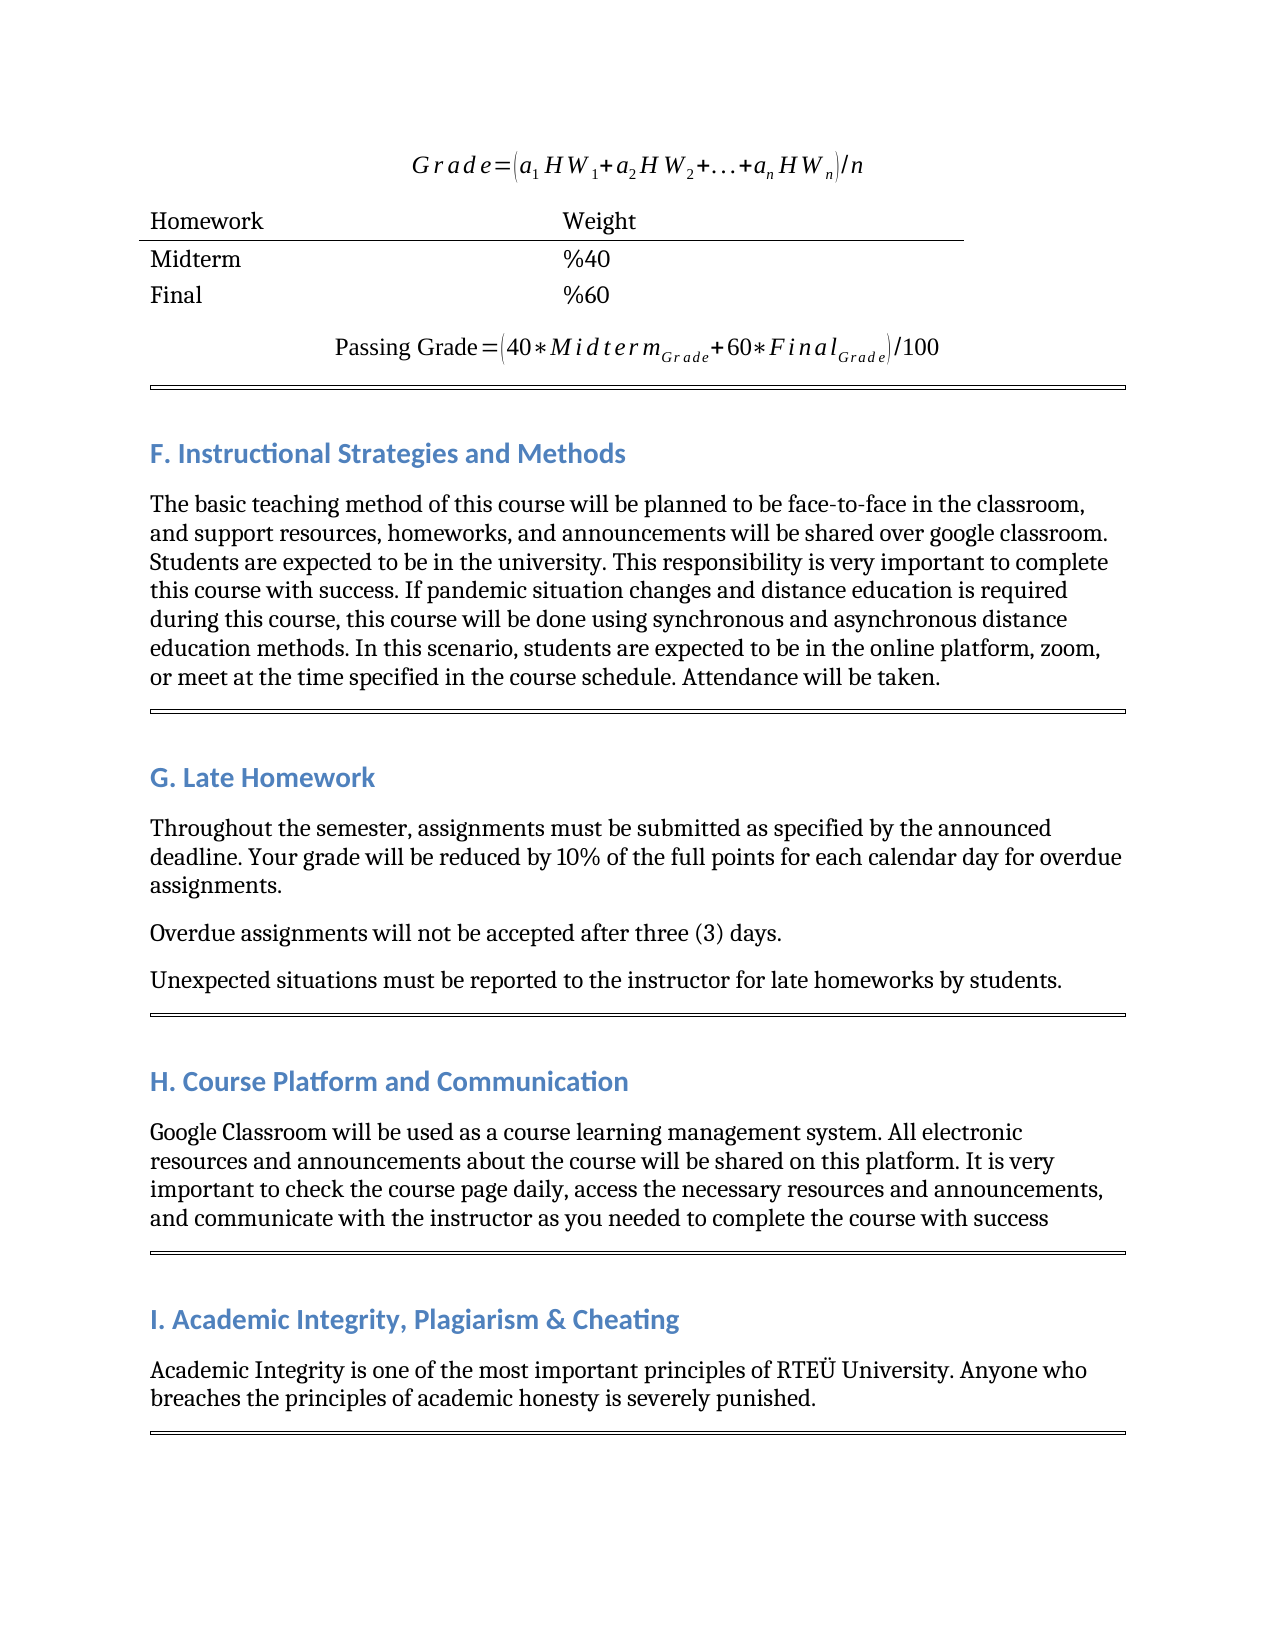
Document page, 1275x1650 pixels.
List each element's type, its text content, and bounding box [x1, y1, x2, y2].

table_header Weight [551, 204, 964, 240]
subtitle F. Instructional Strategies and Methods [150, 436, 1125, 471]
text Google Classroom will be used as a course learning management system. All electronic resources and announcements about the course will be shared on this platform. It is very important to check the course page daily, access the necessary resources and announcements, and communicate with the instructor as you needed to complete the course with success [150, 1118, 1125, 1233]
table_cell %40 [551, 241, 964, 277]
text The basic teaching method of this course will be planned to be face-to-face in the classroom, and support resources, homeworks, and announcements will be shared over google classroom. Students are expected to be in the university. This responsibility is very important to complete this course with success. If pandemic situation changes and distance education is required during this course, this course will be done using synchronous and asynchronous distance education methods. In this scenario, students are expected to be in the online platform, zoom, or meet at the time specified in the course schedule. Attendance will be taken. [150, 490, 1125, 691]
text Overdue assignments will not be accepted after three (3) days. [150, 919, 1125, 948]
text Unexpected situations must be reported to the instructor for late homeworks by students. [150, 966, 1125, 995]
table_header Homework [139, 204, 551, 240]
table_cell Midterm [139, 241, 551, 277]
subtitle G. Late Homework [150, 759, 1125, 795]
text Throughout the semester, assignments must be submitted as specified by the announced deadline. Your grade will be reduced by 10% of the full points for each calendar day for overdue assignments. [150, 814, 1125, 900]
subtitle I. Academic Integrity, Plagiarism & Cheating [150, 1301, 1125, 1337]
table_cell Final [139, 278, 551, 314]
text Academic Integrity is one of the most important principles of RTEÜ University. Anyone who breaches the principles of academic honesty is severely punished. [150, 1356, 1125, 1413]
subtitle H. Course Platform and Communication [150, 1063, 1125, 1099]
table_cell %60 [551, 278, 964, 314]
